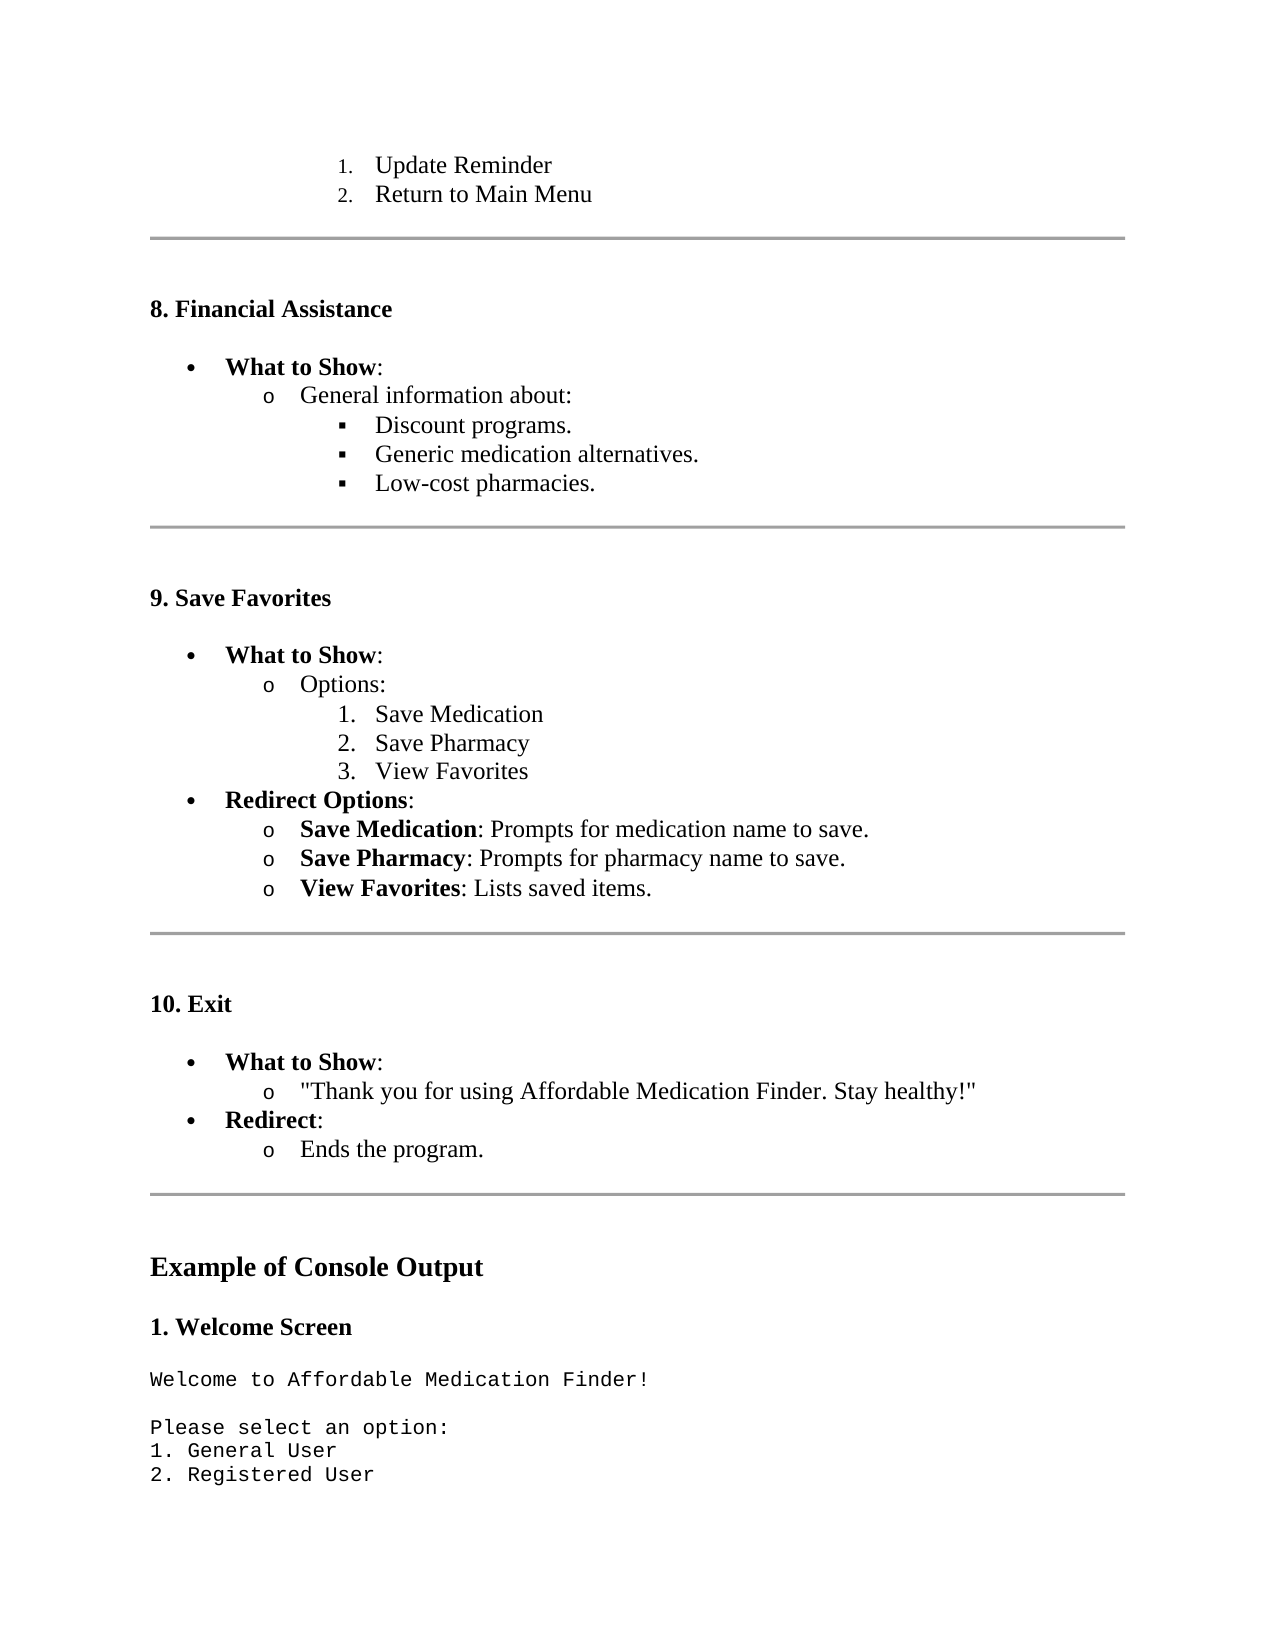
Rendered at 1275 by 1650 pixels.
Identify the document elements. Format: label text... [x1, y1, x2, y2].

list Save Pharmacy [337, 728, 1125, 756]
list Redirect Options: [187, 785, 1125, 814]
list Update Reminder [337, 150, 1125, 179]
list What to Show: [187, 352, 1125, 381]
list What to Show: [187, 641, 1125, 669]
list General information about: [262, 381, 1125, 410]
text Welcome to Affordable Medication Finder! [150, 1369, 1125, 1393]
list Save Medication: Prompts for medication name to save. [262, 814, 1125, 843]
list Options: [262, 669, 1125, 699]
list Redirect: [187, 1105, 1125, 1134]
list View Favorites [337, 756, 1125, 785]
list Ends the program. [262, 1134, 1125, 1164]
list Low-cost pharmacies. [337, 468, 1125, 496]
list Generic medication alternatives. [337, 439, 1125, 468]
text Example of Console Output [150, 1250, 1125, 1282]
text Please select an option: [150, 1417, 1125, 1440]
list What to Show: [187, 1047, 1125, 1076]
text 10. Exit [150, 989, 1125, 1018]
list Return to Main Menu [337, 179, 1125, 207]
text 9. Save Favorites [150, 583, 1125, 611]
list Save Pharmacy: Prompts for pharmacy name to save. [262, 843, 1125, 873]
text 1. Welcome Screen [150, 1312, 1125, 1340]
text 8. Financial Assistance [150, 294, 1125, 323]
list View Favorites: Lists saved items. [262, 873, 1125, 903]
list "Thank you for using Affordable Medication Finder. Stay healthy!" [262, 1076, 1125, 1105]
list Save Medication [337, 699, 1125, 728]
list Discount programs. [337, 410, 1125, 439]
text 2. Registered User [150, 1464, 1125, 1488]
text 1. General User [150, 1440, 1125, 1464]
